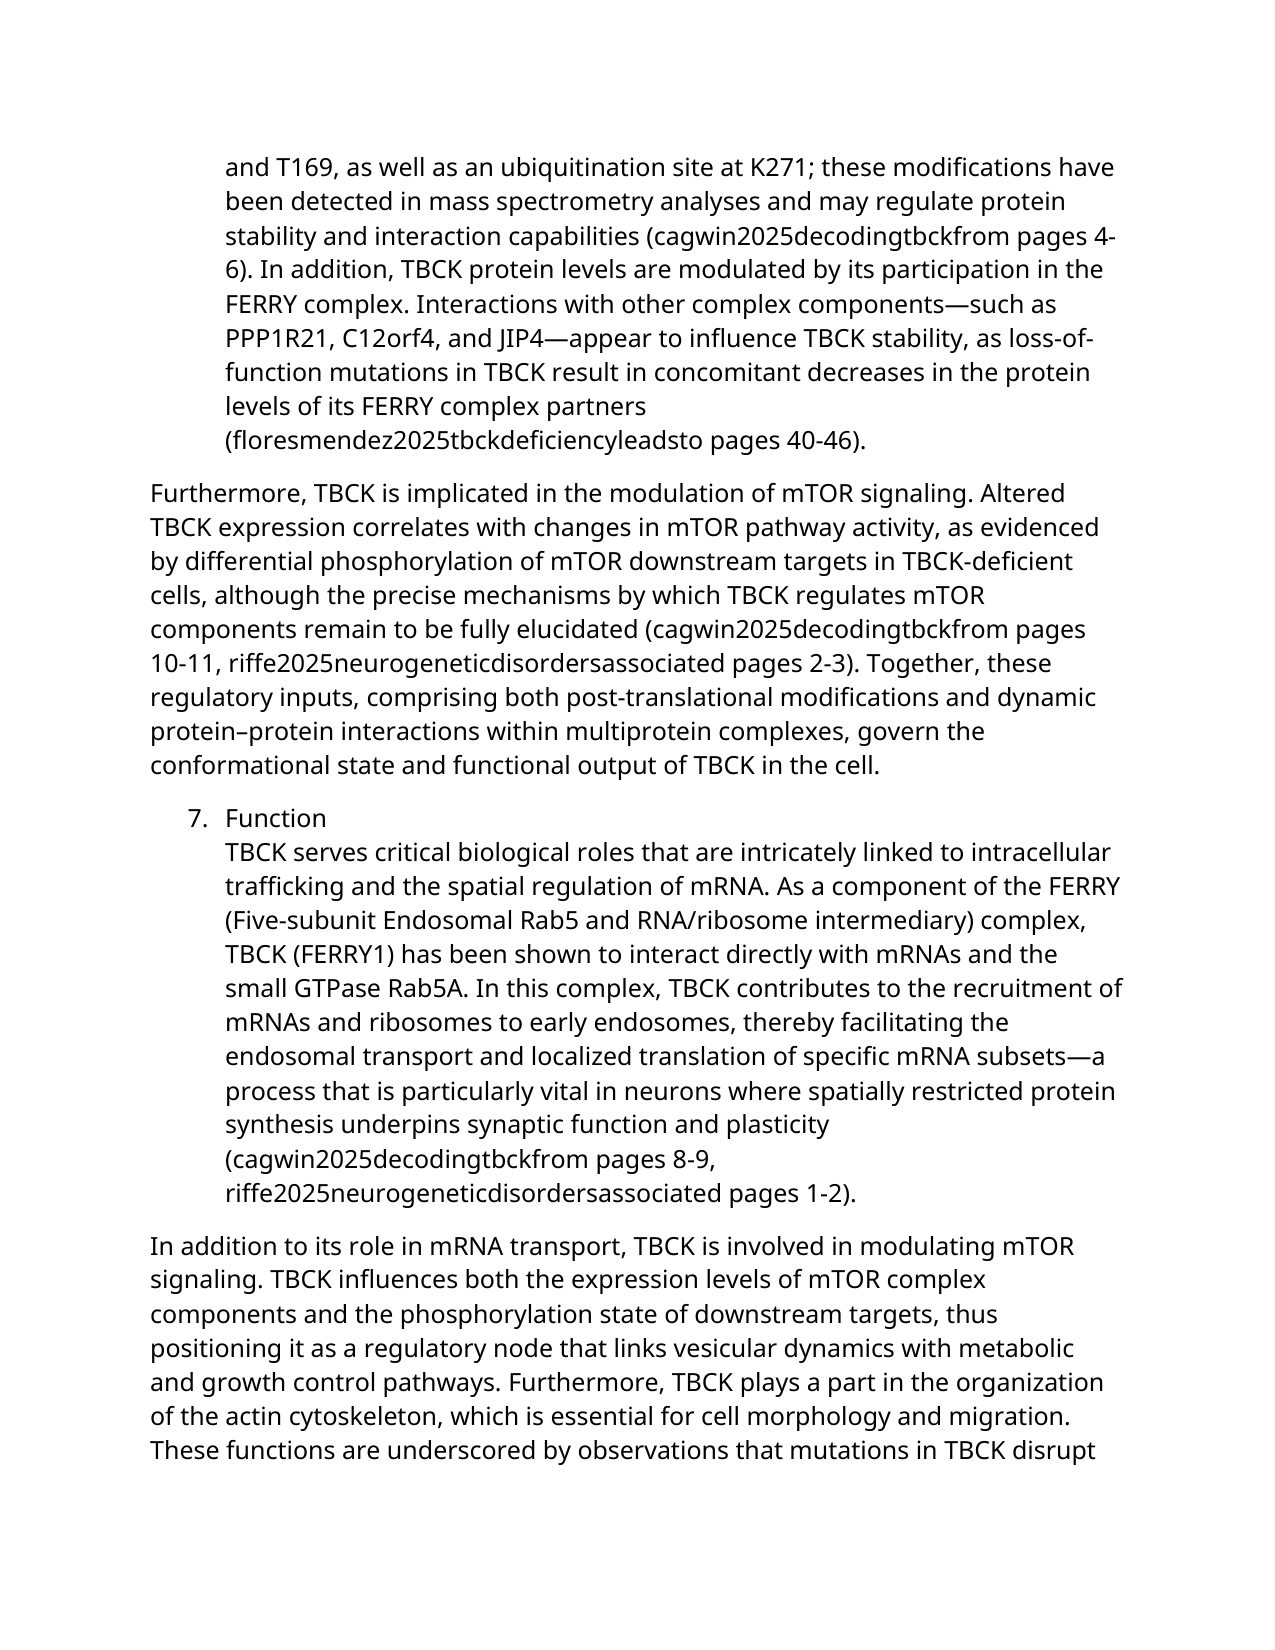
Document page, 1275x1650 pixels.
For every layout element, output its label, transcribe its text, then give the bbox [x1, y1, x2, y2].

text Furthermore, TBCK is implicated in the modulation of mTOR signaling. Altered TBCK expression correlates with changes in mTOR pathway activity, as evidenced by differential phosphorylation of mTOR downstream targets in TBCK-deficient cells, although the precise mechanisms by which TBCK regulates mTOR components remain to be fully elucidated (cagwin2025decodingtbckfrom pages 10-11, riffe2025neurogeneticdisordersassociated pages 2-3). Together, these regulatory inputs, comprising both post-translational modifications and dynamic protein–protein interactions within multiprotein complexes, govern the conformational state and functional output of TBCK in the cell. [150, 475, 1125, 782]
list Function TBCK serves critical biological roles that are intricately linked to intracellular trafficking and the spatial regulation of mRNA. As a component of the FERRY (Five-subunit Endosomal Rab5 and RNA/ribosome intermediary) complex, TBCK (FERRY1) has been shown to interact directly with mRNAs and the small GTPase Rab5A. In this complex, TBCK contributes to the recruitment of mRNAs and ribosomes to early endosomes, thereby facilitating the endosomal transport and localized translation of specific mRNA subsets—a process that is particularly vital in neurons where spatially restricted protein synthesis underpins synaptic function and plasticity (cagwin2025decodingtbckfrom pages 8-9, riffe2025neurogeneticdisordersassociated pages 1-2). [187, 801, 1125, 1209]
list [187, 150, 1125, 457]
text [150, 1228, 1125, 1467]
